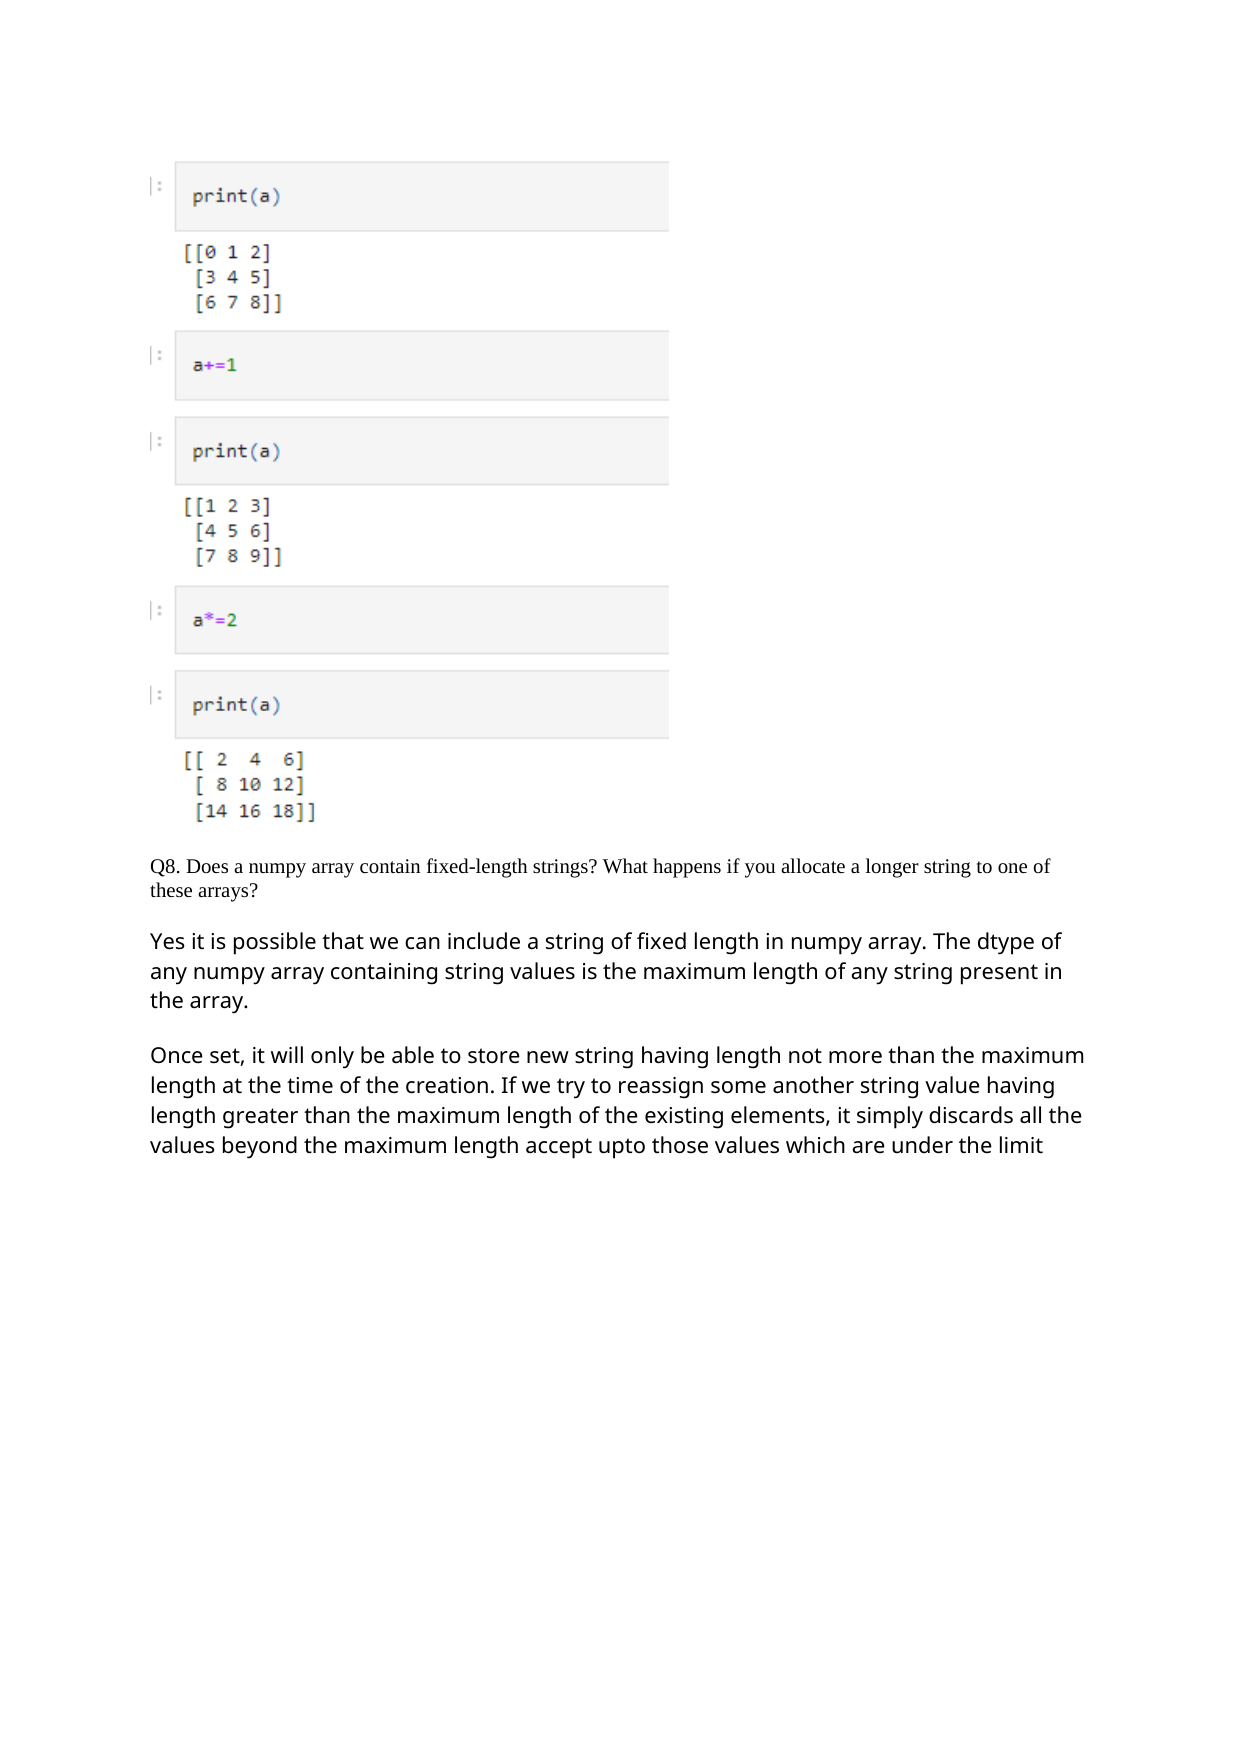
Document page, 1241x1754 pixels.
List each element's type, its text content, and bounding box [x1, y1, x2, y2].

text Yes it is possible that we can include a string of fixed length in numpy array. The dtype of any numpy array containing string values is the maximum length of any string present in the array. [150, 926, 1090, 1015]
picture [150, 150, 669, 830]
text Q8. Does a numpy array contain fixed-length strings? What happens if you allocate a longer string to one of these arrays? [150, 854, 1090, 902]
text Once set, it will only be able to store new string having length not more than the maximum length at the time of the creation. If we try to reassign some another string value having length greater than the maximum length of the existing elements, it simply discards all the values beyond the maximum length accept upto those values which are under the limit [150, 1040, 1090, 1159]
